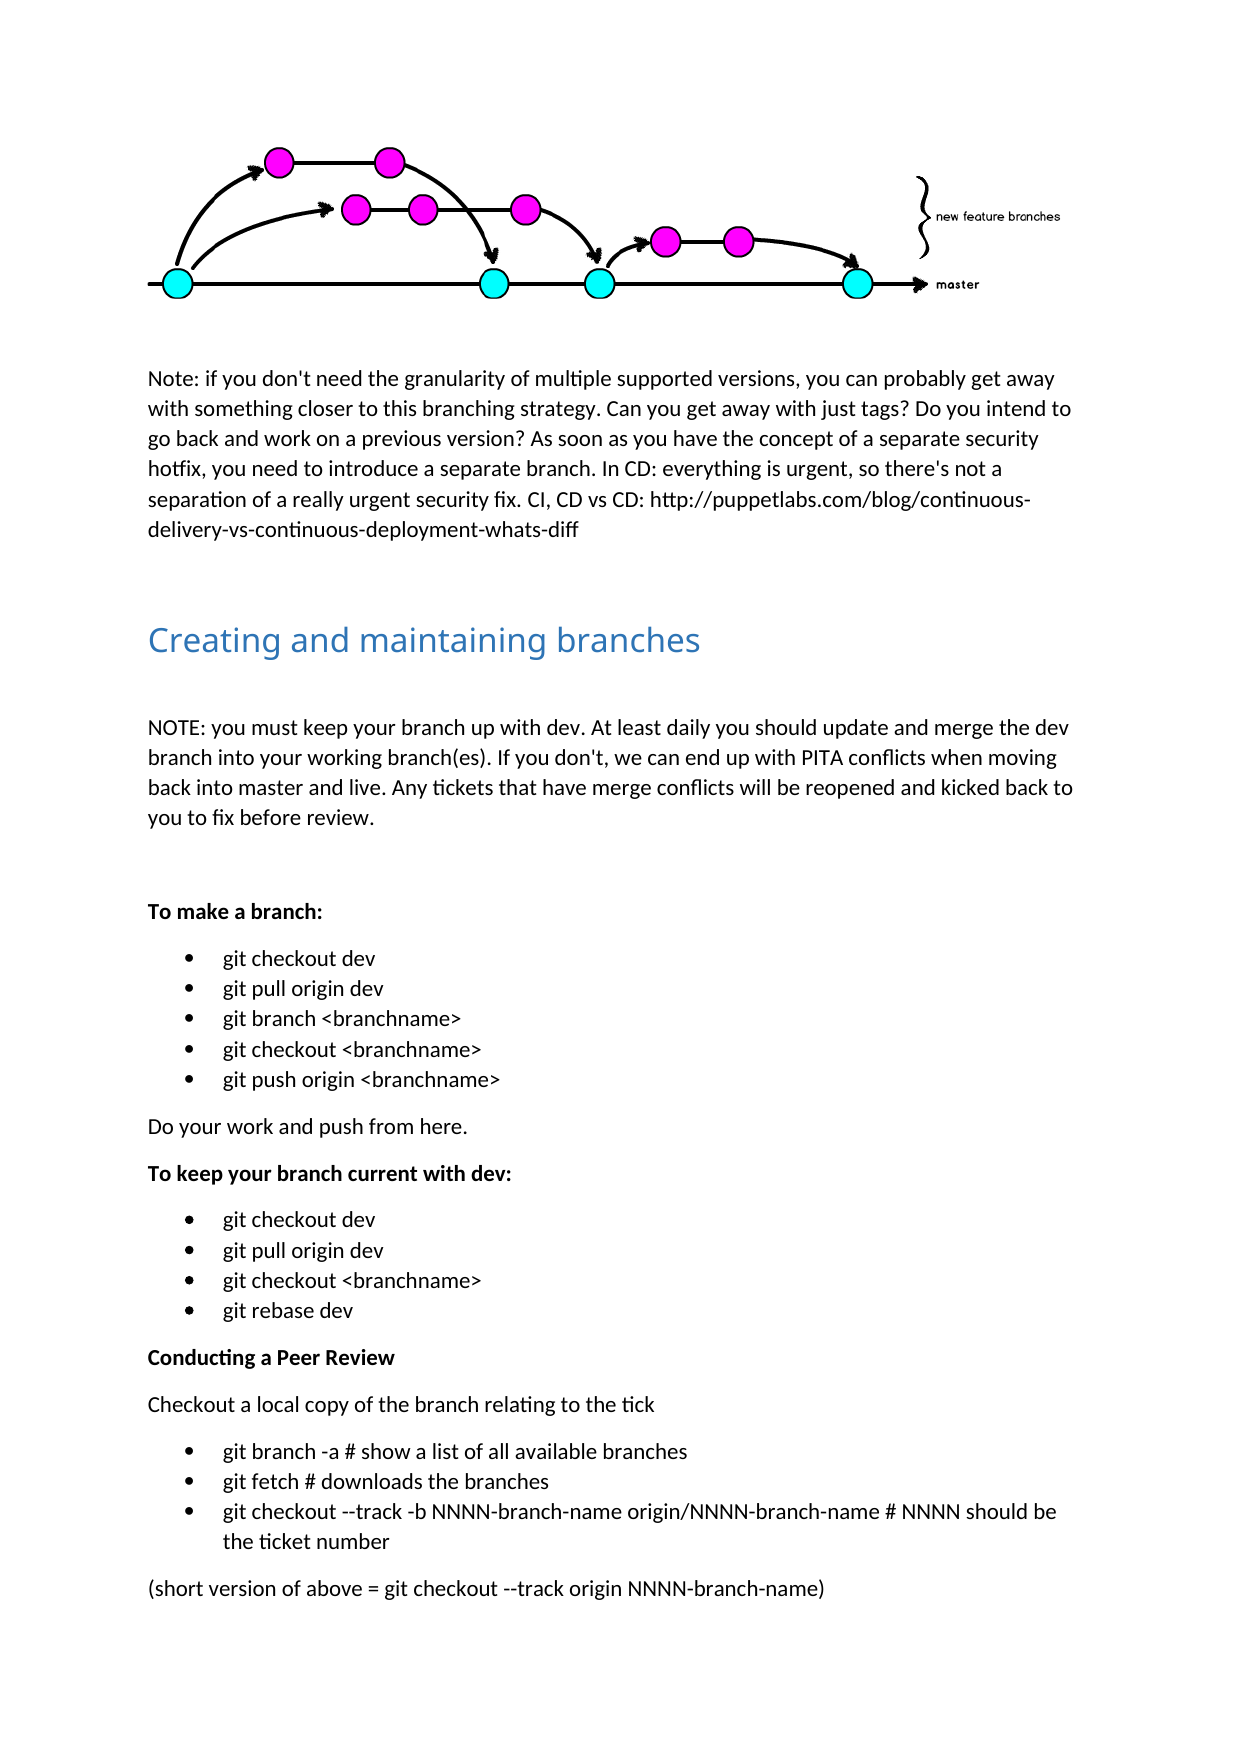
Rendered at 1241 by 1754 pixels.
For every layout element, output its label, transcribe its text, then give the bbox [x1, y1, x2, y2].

list git checkout --track -b NNNN-branch-name origin/NNNN-branch-name # NNNN should be the ticket number [185, 1497, 1093, 1555]
list git rebase dev [185, 1296, 1093, 1324]
list git checkout <branchname> [185, 1035, 1093, 1063]
text NOTE: you must keep your branch up with dev. At least daily you should update and merge the dev branch into your working branch(es). If you don't, we can end up with PITA conflicts when moving back into master and live. Any tickets that have merge conflicts will be reopened and kicked back to you to fix before review. [148, 713, 1093, 831]
text Conducting a Peer Review [148, 1343, 1093, 1371]
list git push origin <branchname> [185, 1065, 1093, 1093]
text (short version of above = git checkout --track origin NNNN-branch-name) [148, 1574, 1093, 1602]
list git pull origin dev [185, 1236, 1093, 1264]
text Do your work and push from here. [148, 1112, 1093, 1140]
subtitle Creating and maintaining branches [148, 617, 1093, 662]
list git pull origin dev [185, 974, 1093, 1002]
list git checkout dev [185, 1206, 1093, 1233]
picture [147, 147, 1093, 299]
list git checkout dev [185, 944, 1093, 972]
text Checkout a local copy of the branch relating to the tick [148, 1390, 1093, 1418]
list git branch <branchname> [185, 1004, 1093, 1032]
text Note: if you don't need the granularity of multiple supported versions, you can probably get away with something closer to this branching strategy. Can you get away with just tags? Do you intend to go back and work on a previous version? As soon as you have the concept of a separate security hotfix, you need to introduce a separate branch. In CD: everything is urgent, so there's not a separation of a really urgent security fix. CI, CD vs CD: http://puppetlabs.com/blog/continuous-delivery-vs-continuous-deployment-whats-diff [148, 364, 1093, 543]
text To keep your branch current with dev: [148, 1159, 1093, 1187]
list git branch -a # show a list of all available branches [185, 1437, 1093, 1465]
text To make a branch: [148, 897, 1093, 925]
list git checkout <branchname> [185, 1266, 1093, 1294]
list git fetch # downloads the branches [185, 1467, 1093, 1495]
